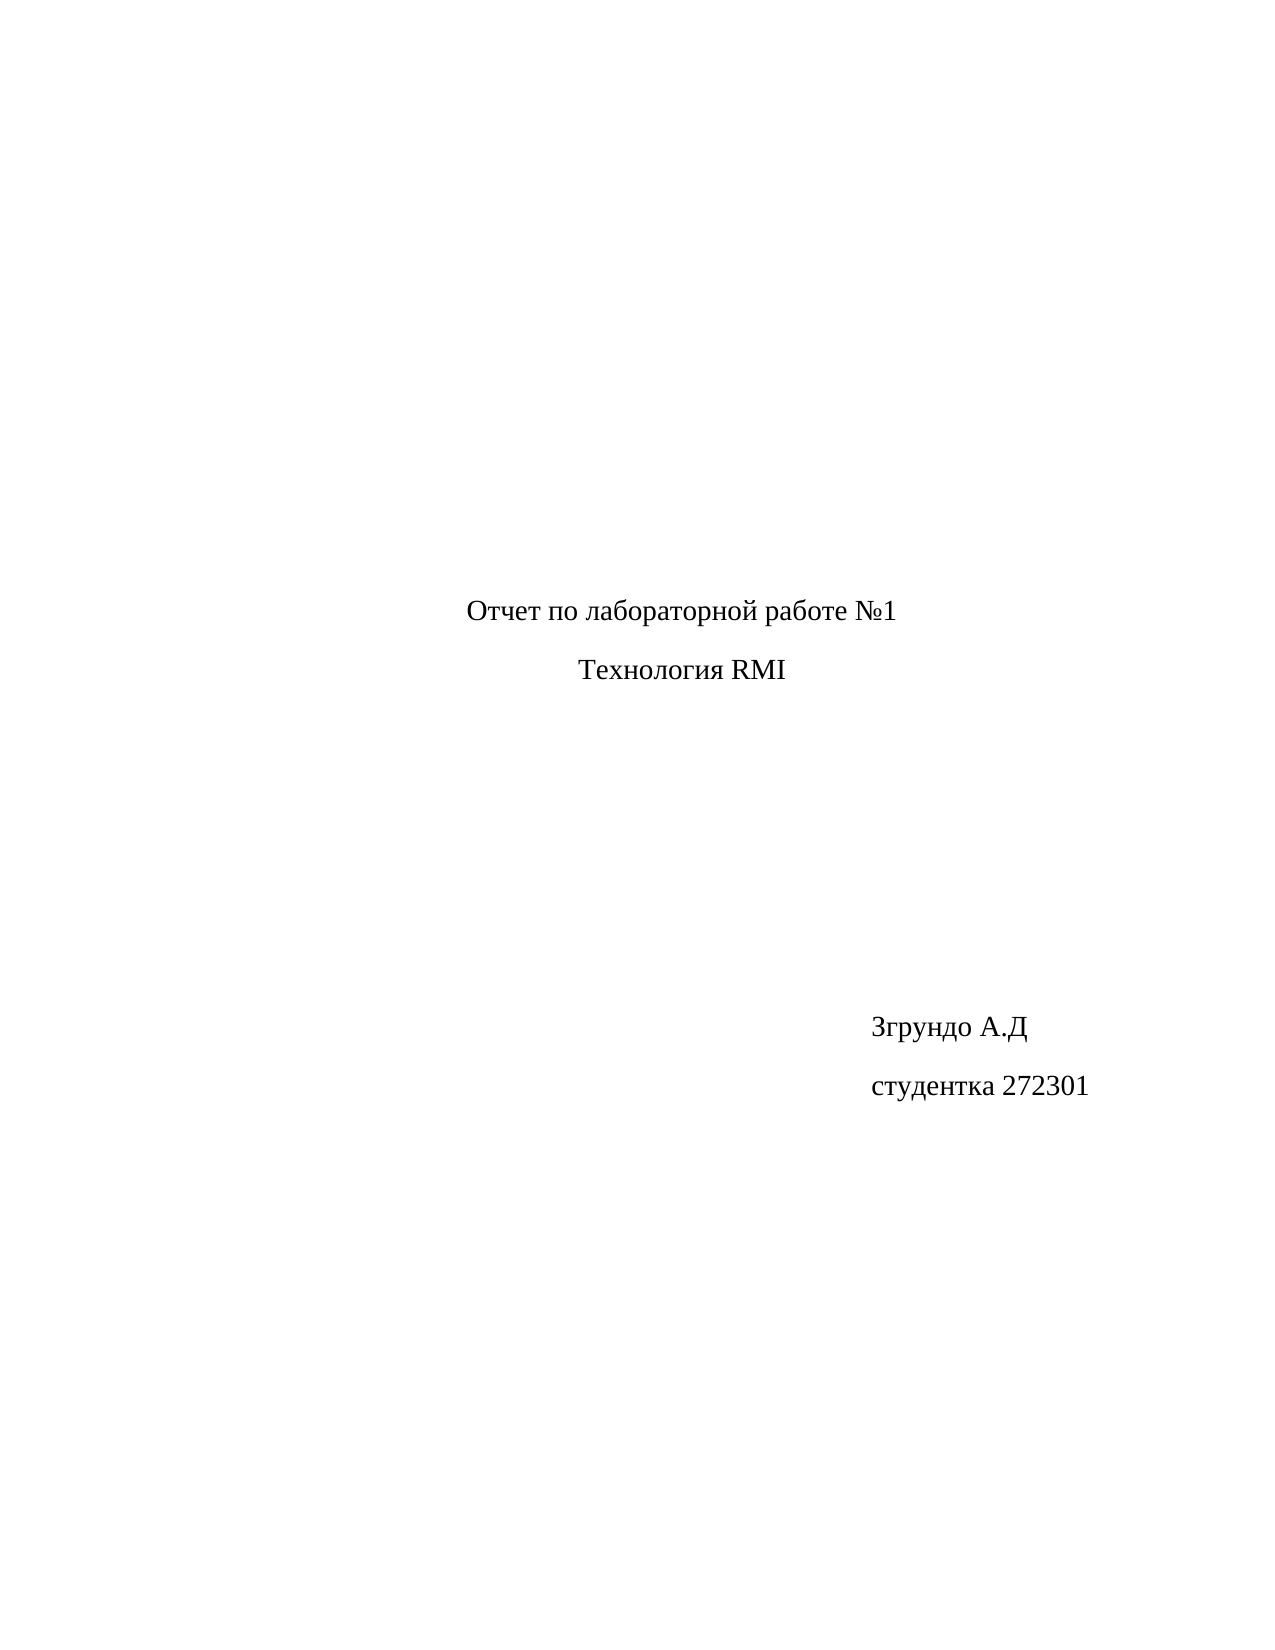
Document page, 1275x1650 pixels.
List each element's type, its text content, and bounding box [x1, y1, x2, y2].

text студентка 272301 [871, 1068, 1186, 1102]
text Отчет по лабораторной работе №1 [177, 593, 1186, 627]
text Технология RMI [177, 652, 1186, 686]
text Згрундо А.Д [871, 1009, 1186, 1042]
